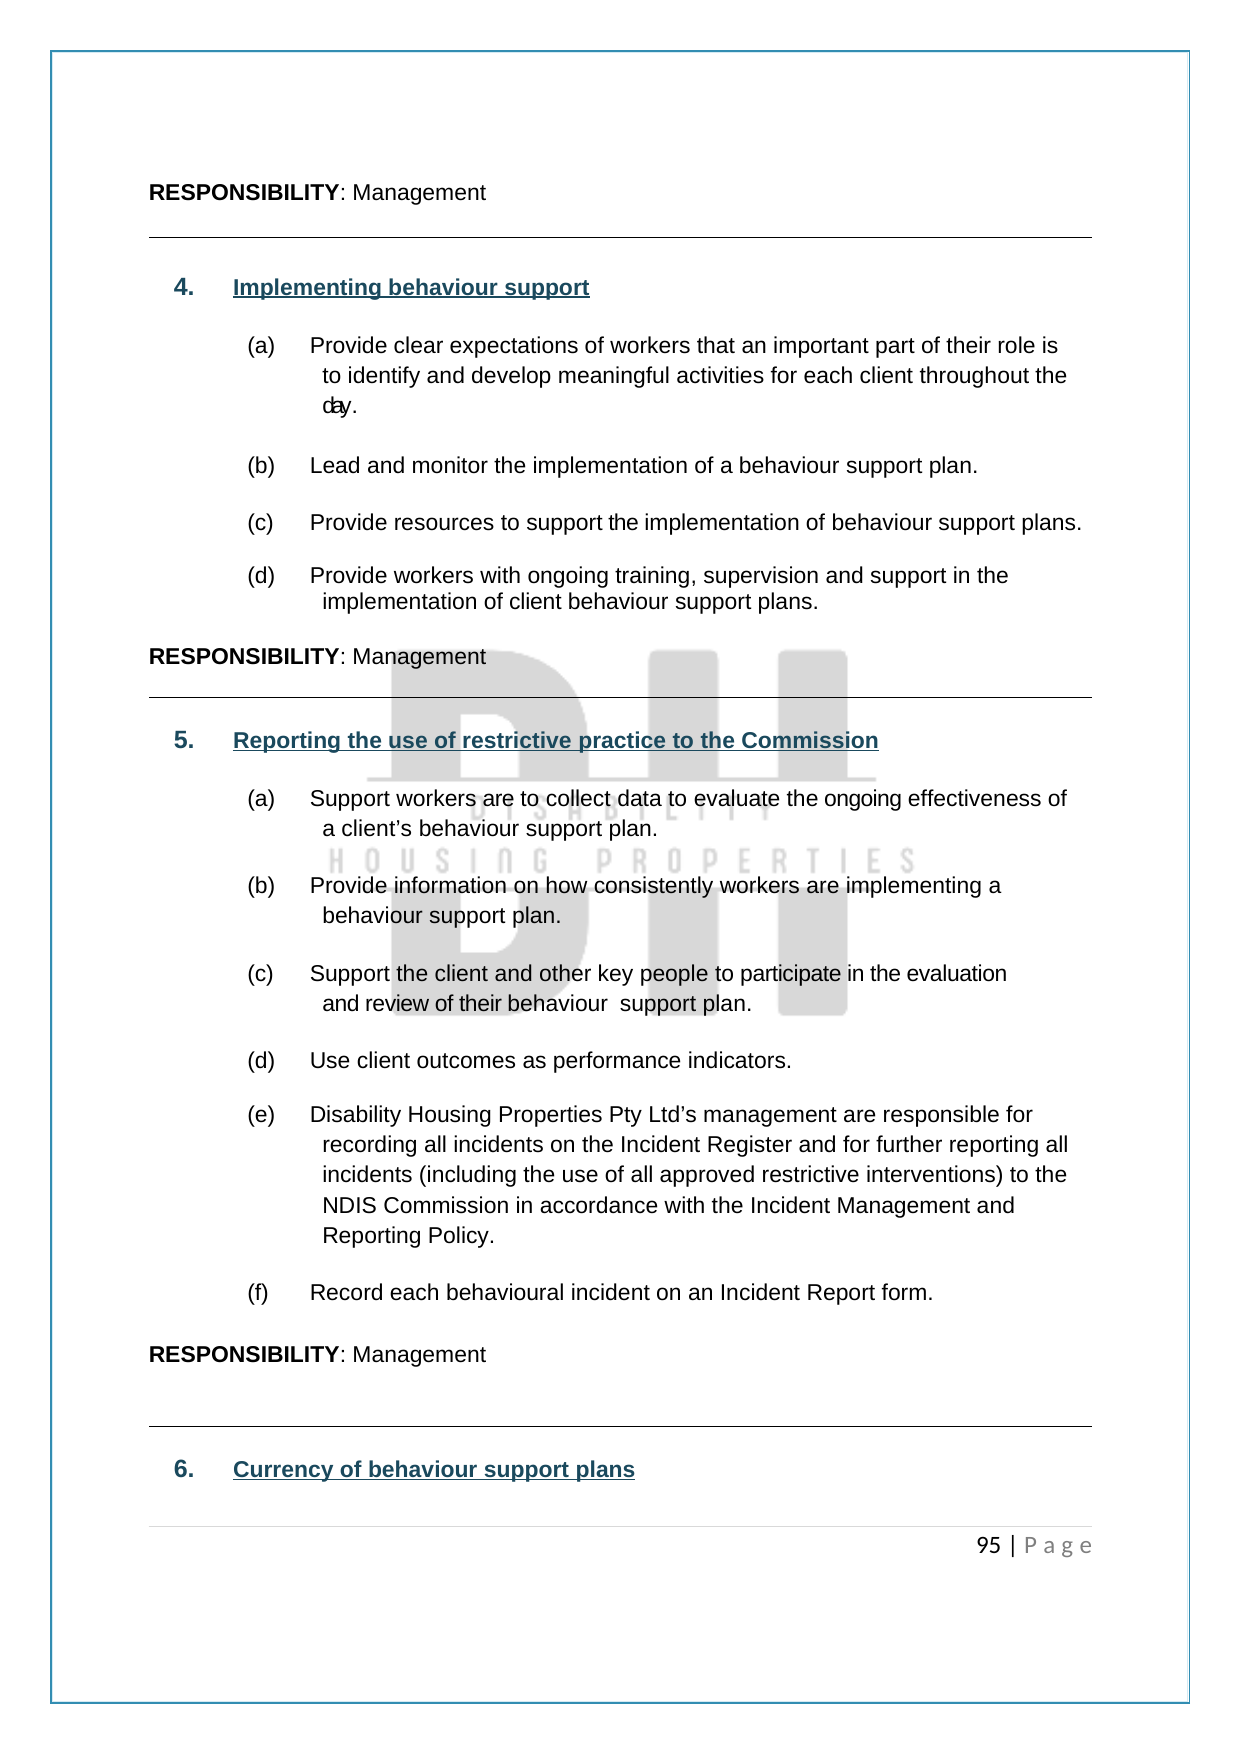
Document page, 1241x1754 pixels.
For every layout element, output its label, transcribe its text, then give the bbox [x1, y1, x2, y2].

text RESPONSIBILITY: Management [148, 1339, 1028, 1367]
list Support workers are to collect data to evaluate the ongoing effectiveness of a client’s behaviour support plan. [247, 784, 1075, 841]
list Disability Housing Properties Pty Ltd’s management are responsible for recording all incidents on the Incident Register and for further reporting all incidents (including the use of all approved restrictive interventions) to the NDIS Commission in accordance with the Incident Management and Reporting Policy. [247, 1101, 1078, 1248]
list Reporting the use of restrictive practice to the Commission [173, 725, 1037, 754]
text RESPONSIBILITY: Management [148, 641, 1028, 669]
text RESPONSIBILITY: Management [148, 179, 1075, 205]
list Implementing behaviour support [173, 271, 1069, 300]
list Provide information on how consistently workers are implementing a behaviour support plan. [247, 872, 1028, 929]
list Provide resources to support the implementation of behaviour support plans. [247, 509, 1092, 535]
list Record each behavioural incident on an Incident Report form. [247, 1278, 1078, 1305]
list Lead and monitor the implementation of a behaviour support plan. [247, 452, 1082, 479]
list Provide clear expectations of workers that an important part of their role is to identify and develop meaningful activities for each client throughout the day. [247, 332, 1082, 418]
list Support the client and other key people to participate in the evaluation and review of their behaviour support plan. [247, 959, 1020, 1016]
list Provide workers with ongoing training, supervision and support in the implementation of client behaviour support plans. [247, 562, 1092, 614]
list Use client outcomes as performance indicators. [247, 1047, 1092, 1073]
list Currency of behaviour support plans [173, 1454, 1053, 1483]
